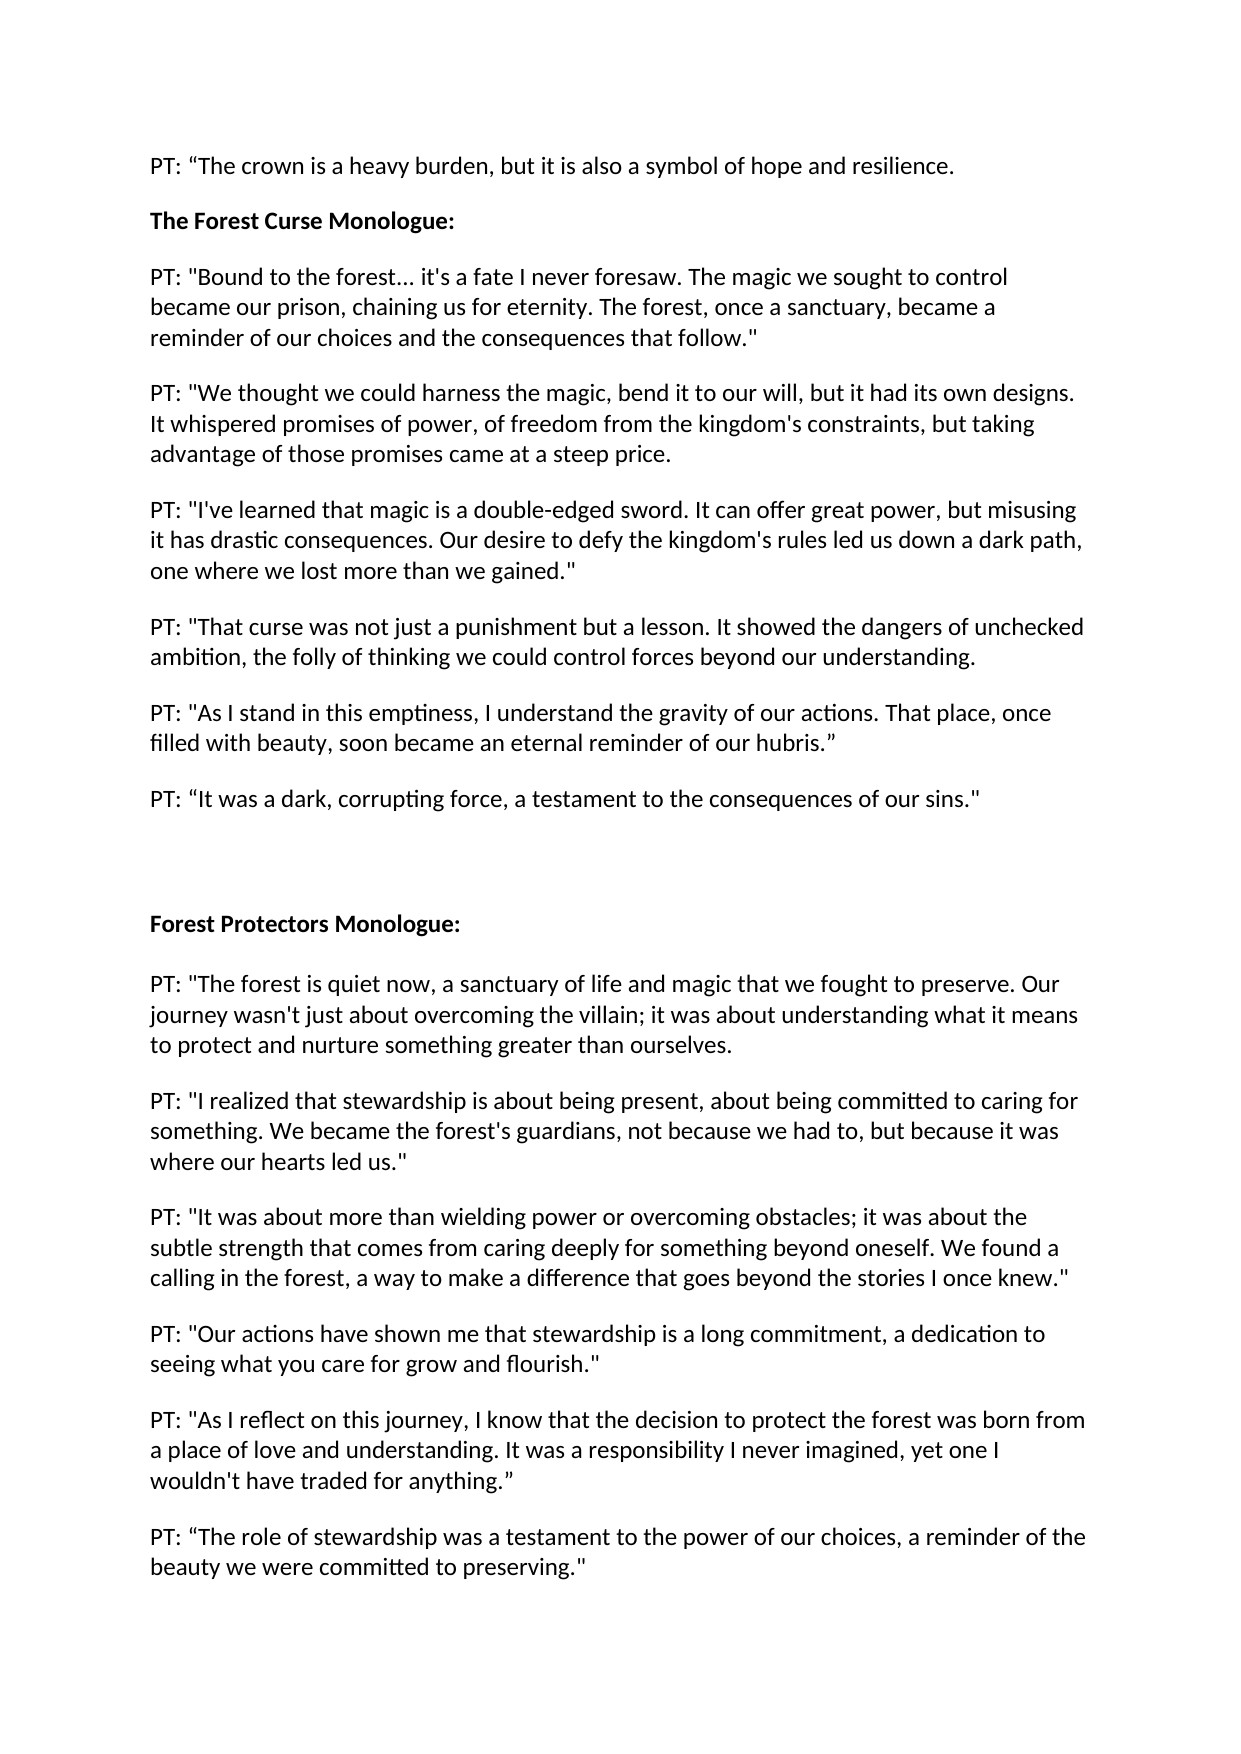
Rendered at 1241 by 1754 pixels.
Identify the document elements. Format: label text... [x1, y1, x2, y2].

text PT: "The forest is quiet now, a sanctuary of life and magic that we fought to preserve. Our journey wasn't just about overcoming the villain; it was about understanding what it means to protect and nurture something greater than ourselves. [150, 968, 1090, 1060]
text PT: "That curse was not just a punishment but a lesson. It showed the dangers of unchecked ambition, the folly of thinking we could control forces beyond our understanding. [150, 611, 1090, 672]
text PT: “The crown is a heavy burden, but it is also a symbol of hope and resilience. [150, 150, 1090, 181]
text PT: “The role of stewardship was a testament to the power of our choices, a reminder of the beauty we were committed to preserving." [150, 1521, 1090, 1582]
text PT: "We thought we could harness the magic, bend it to our will, but it had its own designs. It whispered promises of power, of freedom from the kingdom's constraints, but taking advantage of those promises came at a steep price. [150, 378, 1090, 469]
text PT: "I've learned that magic is a double-edged sword. It can offer great power, but misusing it has drastic consequences. Our desire to defy the kingdom's rules led us down a dark path, one where we lost more than we gained." [150, 494, 1090, 586]
text PT: "It was about more than wielding power or overcoming obstacles; it was about the subtle strength that comes from caring deeply for something beyond oneself. We found a calling in the forest, a way to make a difference that goes beyond the stories I once knew." [150, 1201, 1090, 1293]
text The Forest Curse Monologue: [150, 206, 1090, 236]
text PT: "As I reflect on this journey, I know that the decision to protect the forest was born from a place of love and understanding. It was a responsibility I never imagined, yet one I wouldn't have traded for anything.” [150, 1404, 1090, 1496]
text PT: “It was a dark, corrupting force, a testament to the consequences of our sins." [150, 783, 1090, 813]
text PT: "Bound to the forest... it's a fate I never foresaw. The magic we sought to control became our prison, chaining us for eternity. The forest, once a sanctuary, became a reminder of our choices and the consequences that follow." [150, 261, 1090, 353]
text PT: "As I stand in this emptiness, I understand the gravity of our actions. That place, once filled with beauty, soon became an eternal reminder of our hubris.” [150, 697, 1090, 758]
text PT: "I realized that stewardship is about being present, about being committed to caring for something. We became the forest's guardians, not because we had to, but because it was where our hearts led us." [150, 1085, 1090, 1176]
text Forest Protectors Monologue: [150, 908, 1090, 939]
text PT: "Our actions have shown me that stewardship is a long commitment, a dedication to seeing what you care for grow and flourish." [150, 1318, 1090, 1379]
